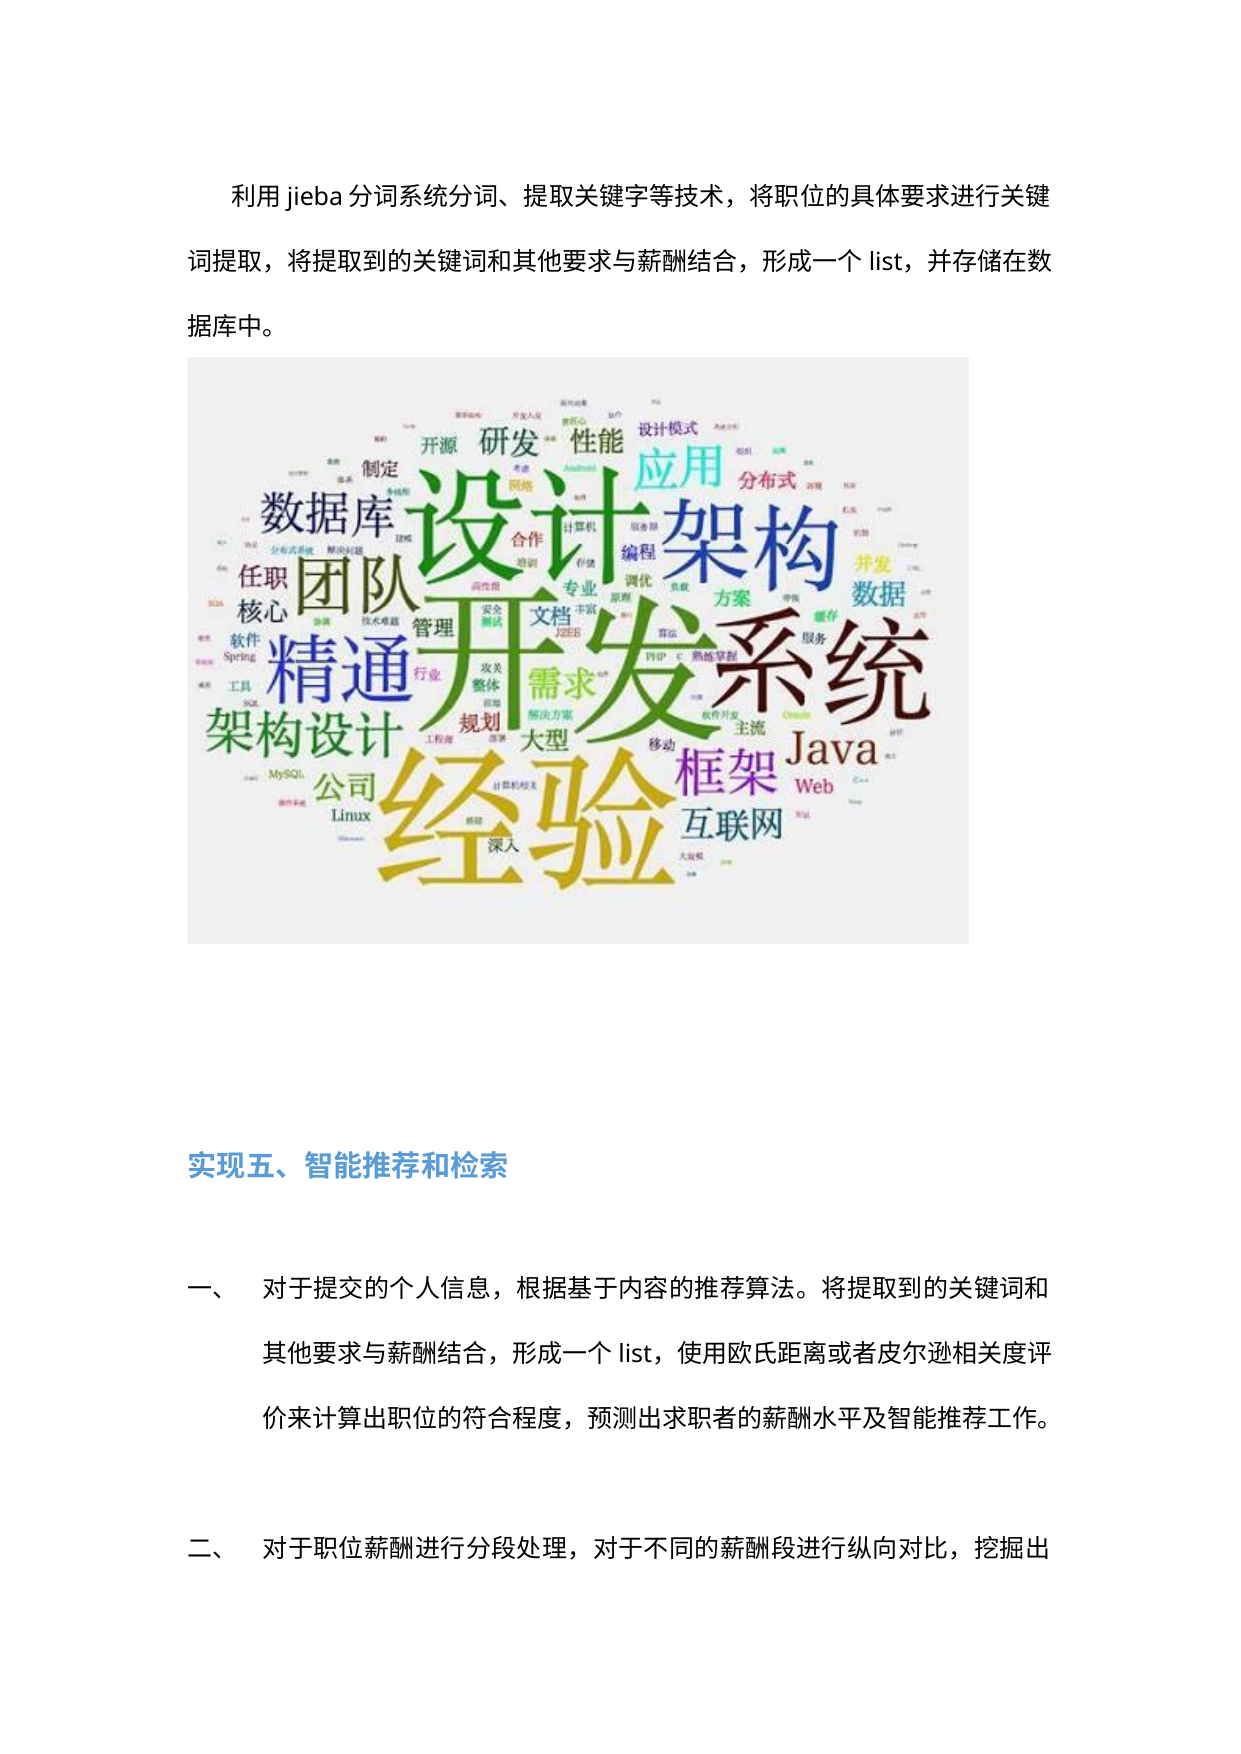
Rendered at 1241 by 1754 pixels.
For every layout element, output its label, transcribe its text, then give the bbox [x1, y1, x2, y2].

subtitle 实现五、智能推荐和检索 [187, 1132, 1053, 1197]
picture [187, 357, 969, 944]
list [187, 1514, 1053, 1579]
text 利用jieba分词系统分词、提取关键字等技术，将职位的具体要求进行关键词提取，将提取到的关键词和其他要求与薪酬结合，形成一个list，并存储在数据库中。 [187, 162, 1053, 357]
list 对于提交的个人信息，根据基于内容的推荐算法。将提取到的关键词和其他要求与薪酬结合，形成一个list，使用欧氏距离或者皮尔逊相关度评价来计算出职位的符合程度，预测出求职者的薪酬水平及智能推荐工作。 [187, 1254, 1053, 1449]
